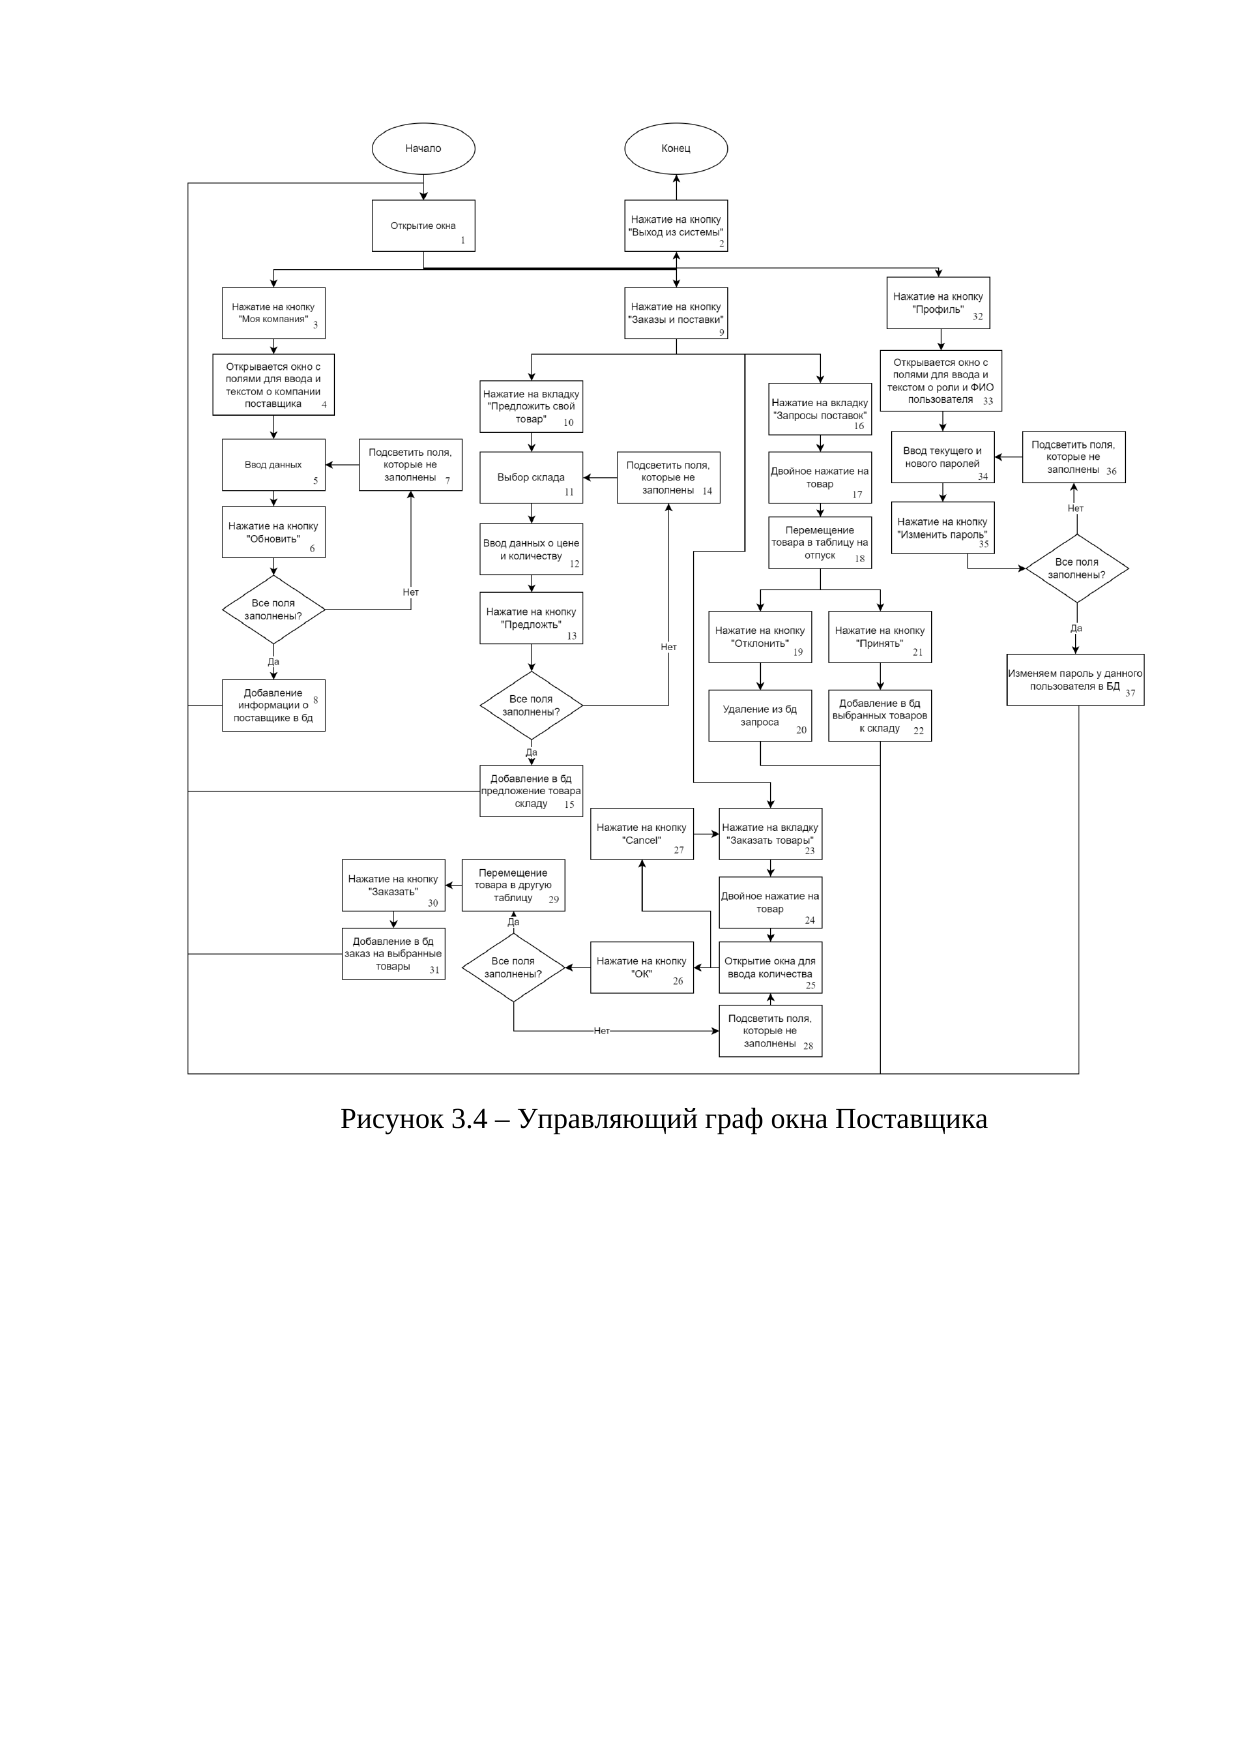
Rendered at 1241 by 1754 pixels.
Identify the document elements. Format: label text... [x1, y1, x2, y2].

text Рисунок 3.4 – Управляющий граф окна Поставщика [177, 1101, 1152, 1135]
picture [177, 118, 1152, 1085]
